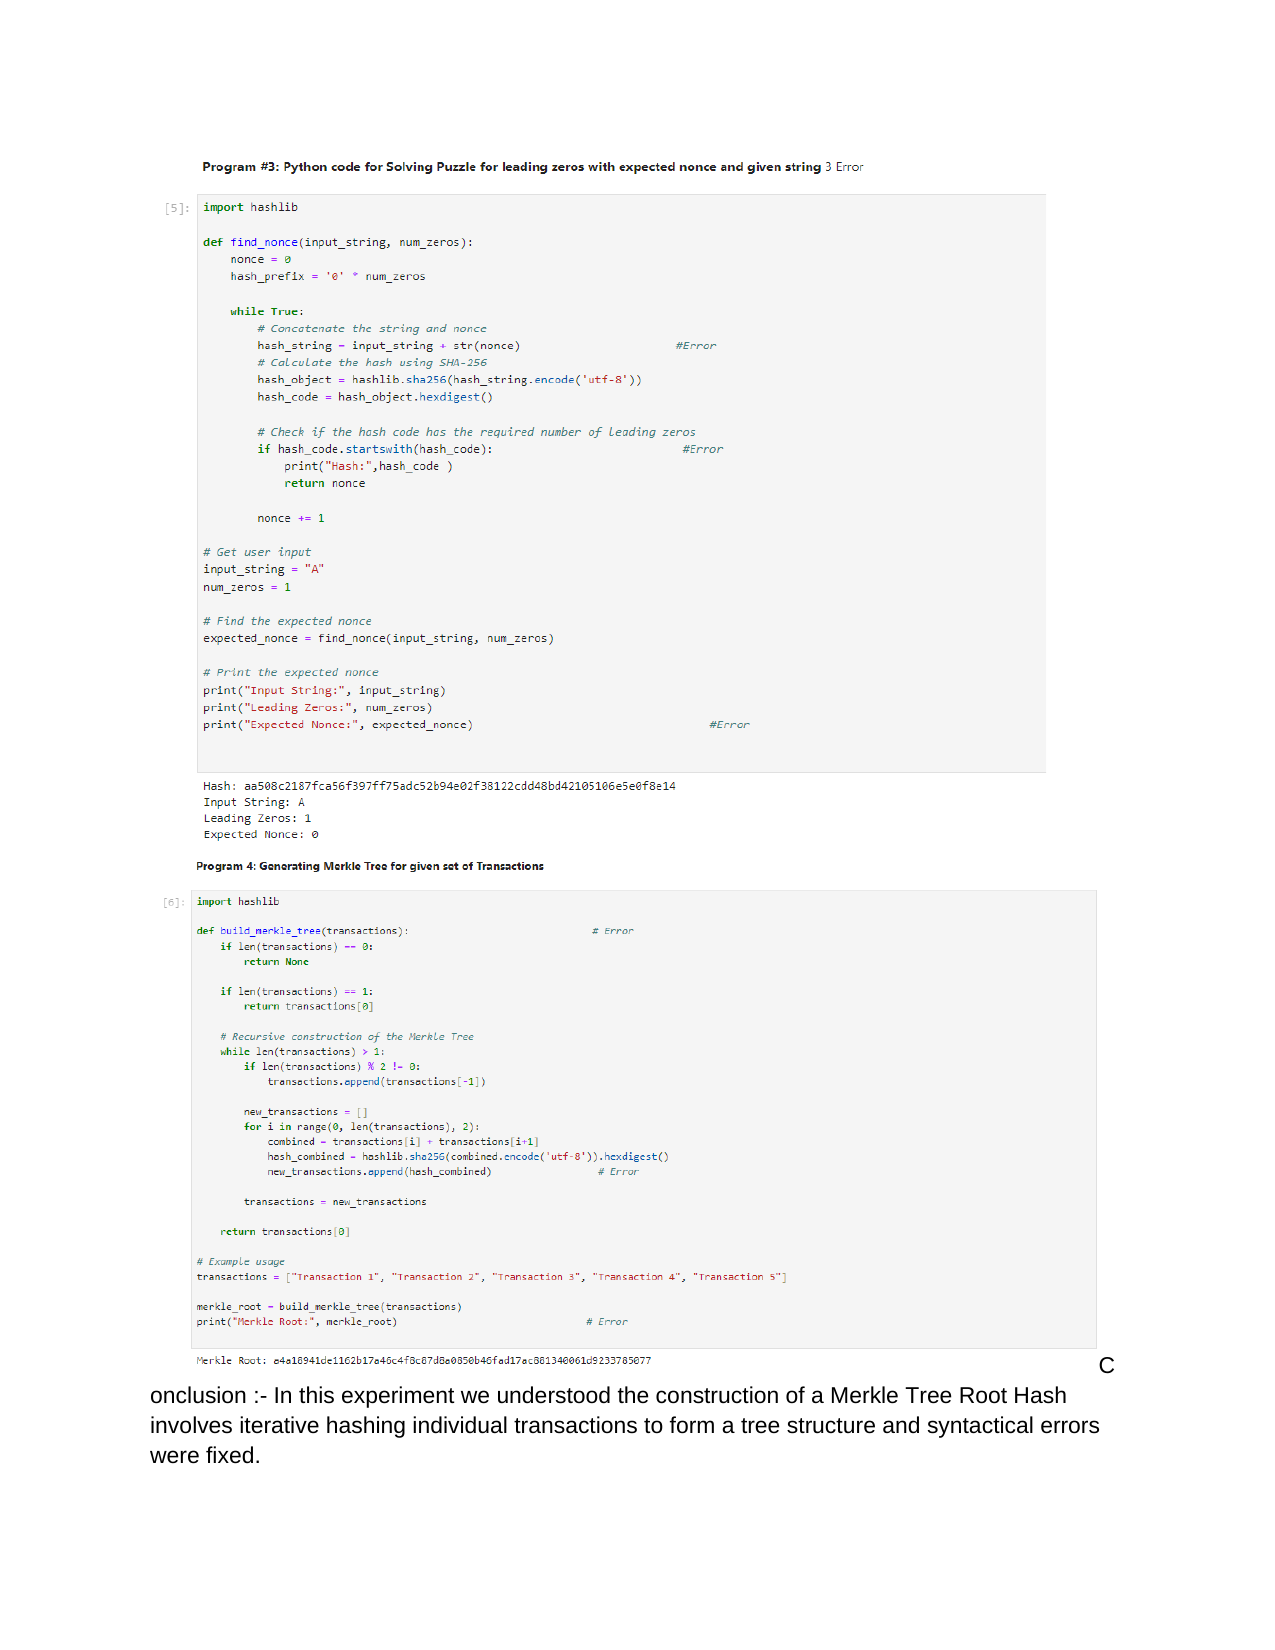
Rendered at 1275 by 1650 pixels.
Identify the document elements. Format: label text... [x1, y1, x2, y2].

picture [150, 853, 1099, 1374]
picture [150, 150, 1047, 850]
